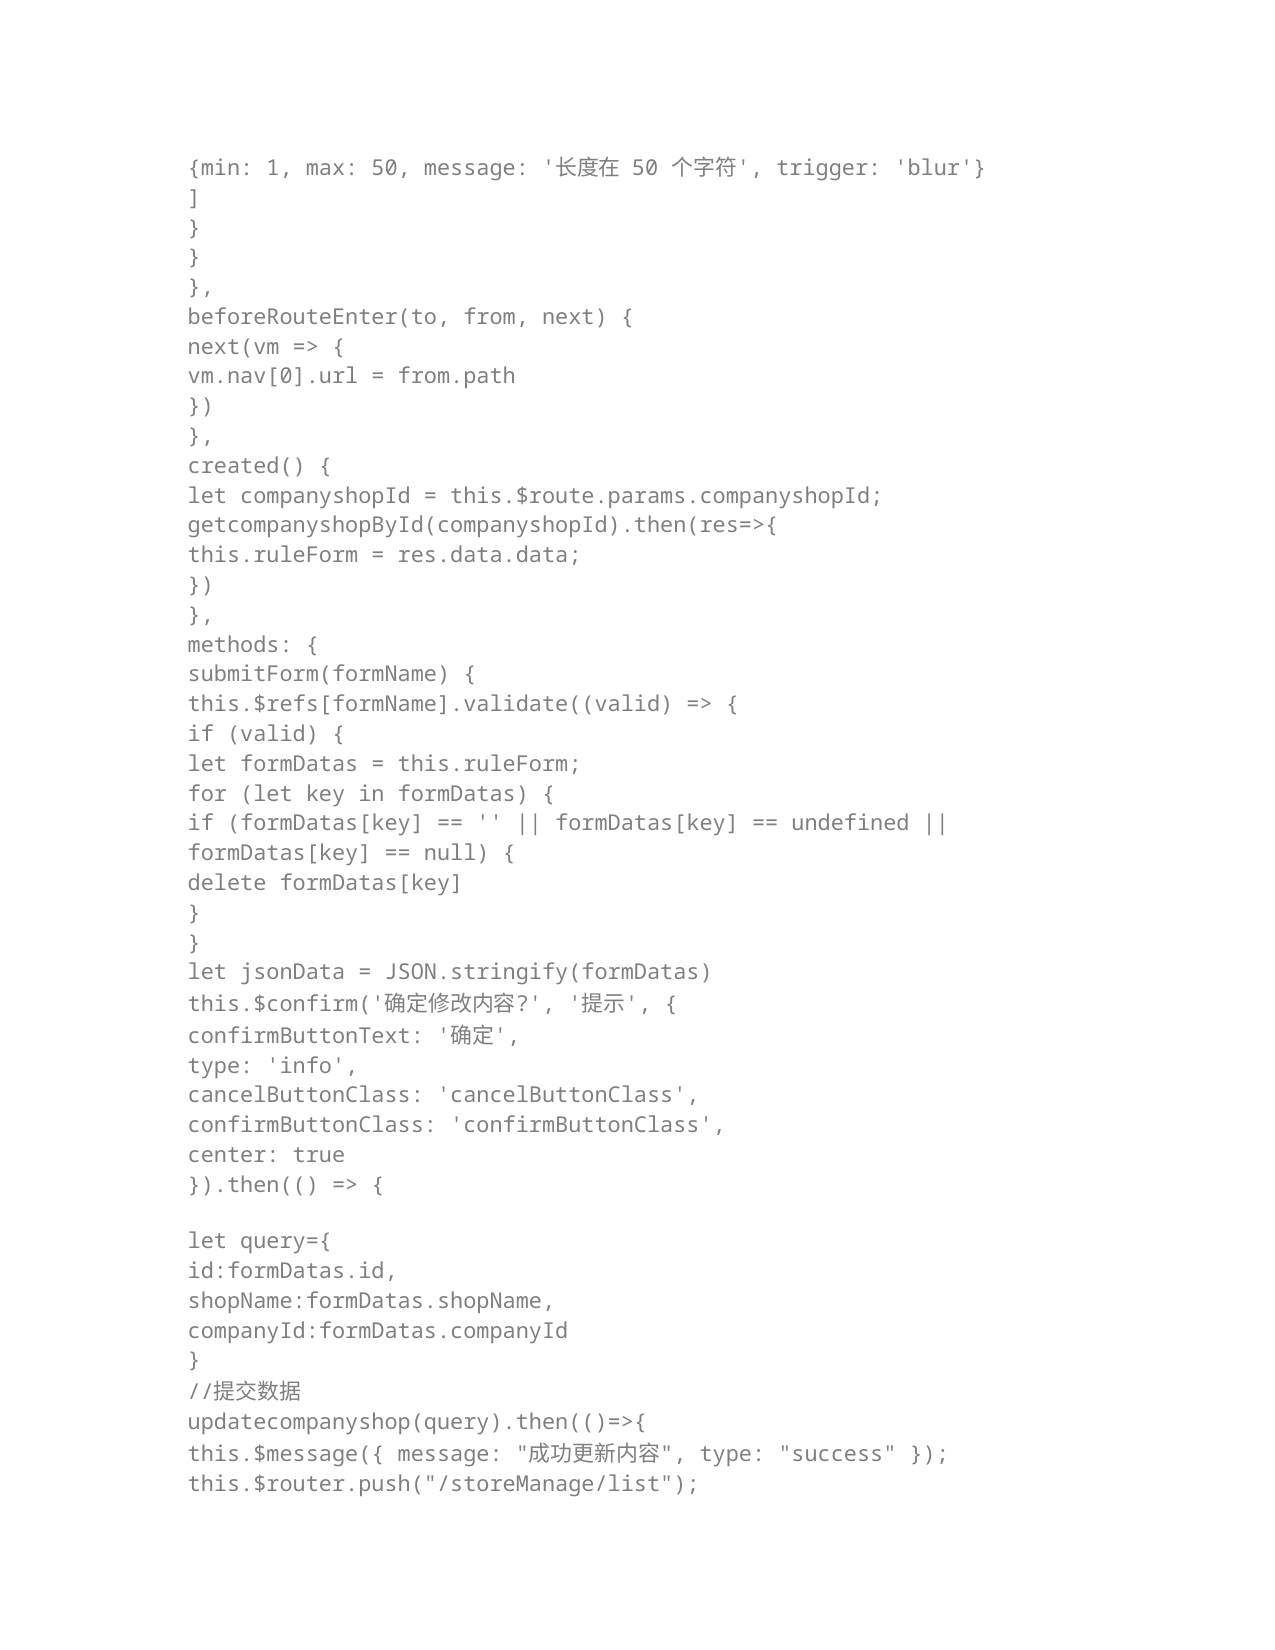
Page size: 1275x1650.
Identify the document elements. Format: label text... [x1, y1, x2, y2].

text }) [187, 569, 1087, 599]
text } [187, 927, 1087, 956]
text }, [187, 420, 1087, 450]
text ] [187, 182, 1087, 212]
text next(vm => { [187, 331, 1087, 361]
text id:formDatas.id, [187, 1255, 1087, 1285]
text center: true [187, 1139, 1087, 1169]
text if (valid) { [187, 718, 1087, 748]
text this.$router.push("/storeManage/list"); [187, 1468, 1087, 1497]
text delete formDatas[key] [187, 867, 1087, 897]
text if (formDatas[key] == '' || formDatas[key] == undefined || formDatas[key] == null) { [187, 807, 1087, 867]
text methods: { [187, 629, 1087, 658]
text confirmButtonClass: 'confirmButtonClass', [187, 1109, 1087, 1139]
text }, [187, 271, 1087, 301]
text }).then(() => { [187, 1169, 1087, 1199]
text } [187, 1344, 1087, 1374]
text this.ruleForm = res.data.data; [187, 539, 1087, 569]
text let formDatas = this.ruleForm; [187, 748, 1087, 778]
text beforeRouteEnter(to, from, next) { [187, 301, 1087, 331]
text type: 'info', [187, 1050, 1087, 1079]
text submitForm(formName) { [187, 658, 1087, 688]
text let jsonData = JSON.stringify(formDatas) [187, 956, 1087, 986]
text } [187, 241, 1087, 271]
text companyId:formDatas.companyId [187, 1315, 1087, 1344]
text confirmButtonText: '确定', [187, 1018, 1087, 1050]
text } [187, 212, 1087, 241]
text } [187, 897, 1087, 927]
text }) [187, 390, 1087, 420]
text let query={ [187, 1225, 1087, 1255]
text //提交数据 [187, 1374, 1087, 1406]
text }, [187, 599, 1087, 629]
text for (let key in formDatas) { [187, 778, 1087, 807]
text created() { [187, 450, 1087, 480]
text let companyshopId = this.$route.params.companyshopId; [187, 480, 1087, 509]
text this.$refs[formName].validate((valid) => { [187, 688, 1087, 718]
text cancelButtonClass: 'cancelButtonClass', [187, 1079, 1087, 1109]
text updatecompanyshop(query).then(()=>{ [187, 1406, 1087, 1436]
text vm.nav[0].url = from.path [187, 361, 1087, 390]
text getcompanyshopById(companyshopId).then(res=>{ [187, 509, 1087, 539]
text this.$message({ message: "成功更新内容", type: "success" }); [187, 1436, 1087, 1468]
text shopName:formDatas.shopName, [187, 1285, 1087, 1315]
text {min: 1, max: 50, message: '长度在 50 个字符', trigger: 'blur'} [187, 150, 1087, 182]
text this.$confirm('确定修改内容?', '提示', { [187, 986, 1087, 1018]
